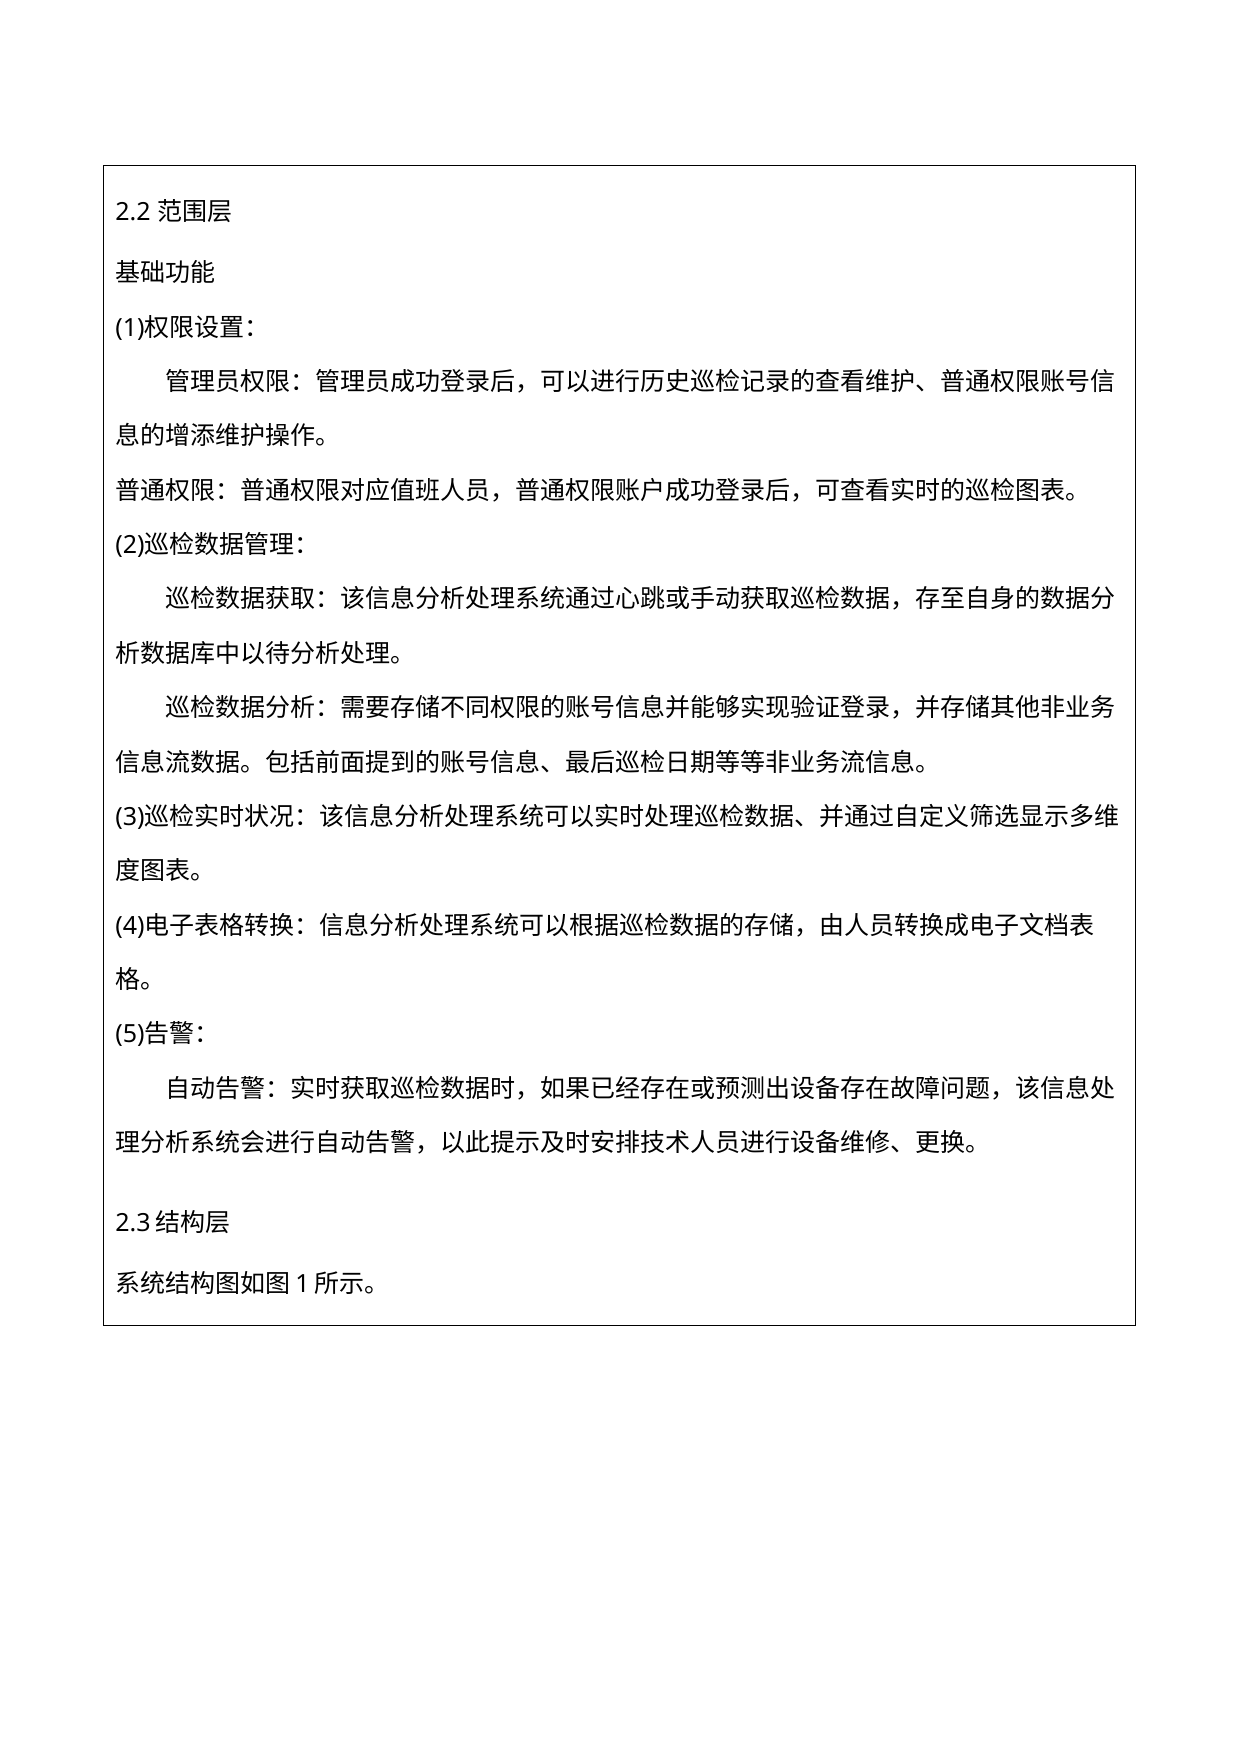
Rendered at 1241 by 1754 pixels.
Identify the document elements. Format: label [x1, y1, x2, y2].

table_cell [104, 166, 1135, 1324]
